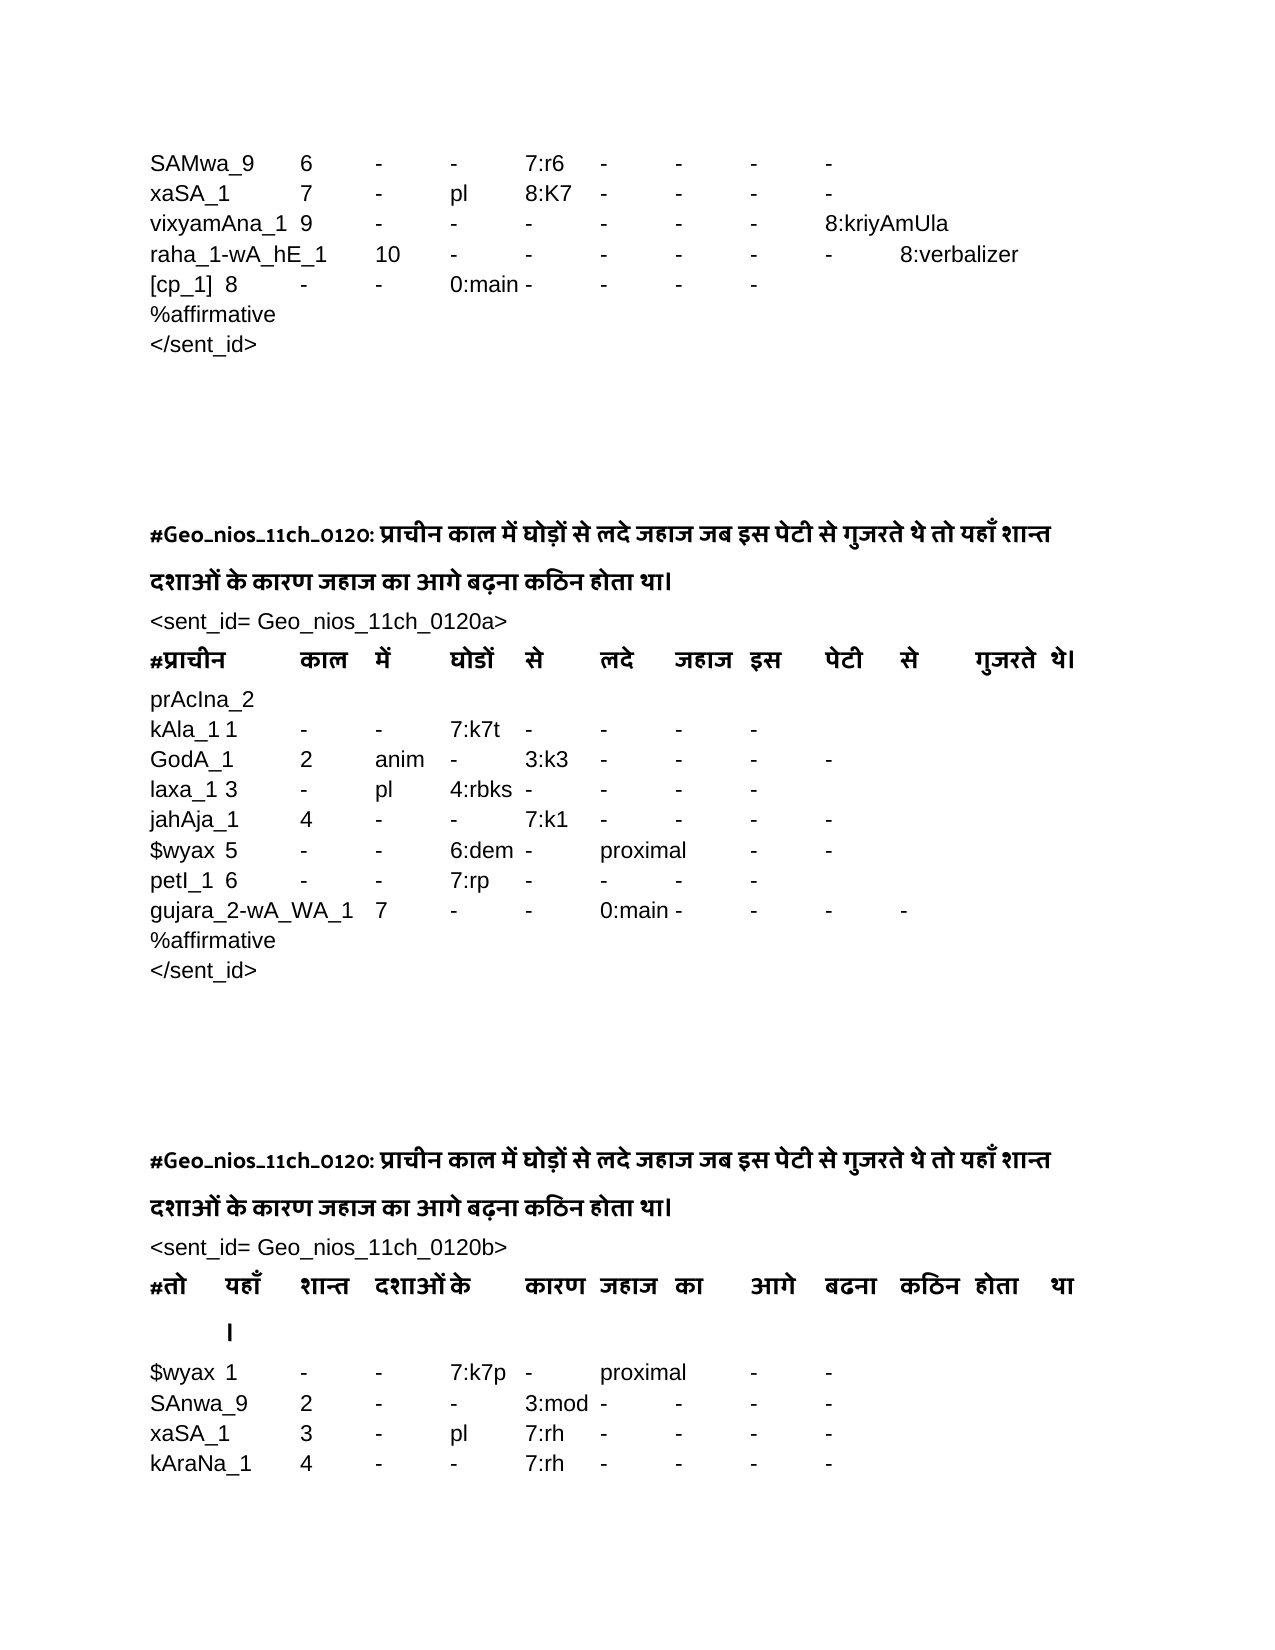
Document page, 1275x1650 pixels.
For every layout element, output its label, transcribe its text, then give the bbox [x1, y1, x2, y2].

text SAnwa_9 2 - - 3:mod - - - - [150, 1389, 1125, 1416]
text xaSA_1 3 - pl 7:rh - - - - [150, 1420, 1125, 1446]
text xaSA_1 7 - pl 8:K7 - - - - [150, 180, 1125, 207]
text raha_1-wA_hE_1 10 - - - - - - 8:verbalizer [150, 241, 1125, 267]
text laxa_1 3 - pl 4:rbks - - - - [150, 776, 1125, 802]
text </sent_id> [150, 957, 1125, 984]
text GodA_1 2 anim - 3:k3 - - - - [150, 746, 1125, 772]
text vixyamAna_1 9 - - - - - - 8:kriyAmUla [150, 210, 1125, 237]
text $wyax 5 - - 6:dem - proximal - - [150, 837, 1125, 863]
text <sent_id= Geo_nios_11ch_0120b> [150, 1234, 1125, 1260]
text jahAja_1 4 - - 7:k1 - - - - [150, 806, 1125, 833]
text $wyax 1 - - 7:k7p - proximal - - [150, 1359, 1125, 1386]
text prAcIna_2 [150, 686, 1125, 712]
text gujara_2-wA_WA_1 7 - - 0:main - - - - [150, 897, 1125, 923]
text #तो यहाँ शान्त दशाओं के कारण जहाज का आगे बढना कठिन होता था । [150, 1264, 1125, 1353]
text </sent_id> [150, 331, 1125, 358]
text <sent_id= Geo_nios_11ch_0120a> [150, 608, 1125, 634]
text [cp_1] 8 - - 0:main - - - - [150, 271, 1125, 297]
text %affirmative [150, 301, 1125, 327]
text #Geo_nios_11ch_0120: प्राचीन काल में घोड़ों से लदे जहाज जब इस पेटी से गुजरते थे तो यहाँ शान्त दशाओं के कारण जहाज का आगे बढ़ना कठिन होता था। [150, 512, 1125, 602]
text #प्राचीन काल में घोडों से लदे जहाज इस पेटी से गुजरते थे। [150, 638, 1125, 679]
text petI_1 6 - - 7:rp - - - - [150, 867, 1125, 893]
text %affirmative [150, 927, 1125, 953]
text kAla_1 1 - - 7:k7t - - - - [150, 716, 1125, 742]
text kAraNa_1 4 - - 7:rh - - - - [150, 1450, 1125, 1476]
text #Geo_nios_11ch_0120: प्राचीन काल में घोड़ों से लदे जहाज जब इस पेटी से गुजरते थे तो यहाँ शान्त दशाओं के कारण जहाज का आगे बढ़ना कठिन होता था। [150, 1139, 1125, 1228]
text SAMwa_9 6 - - 7:r6 - - - - [150, 150, 1125, 176]
